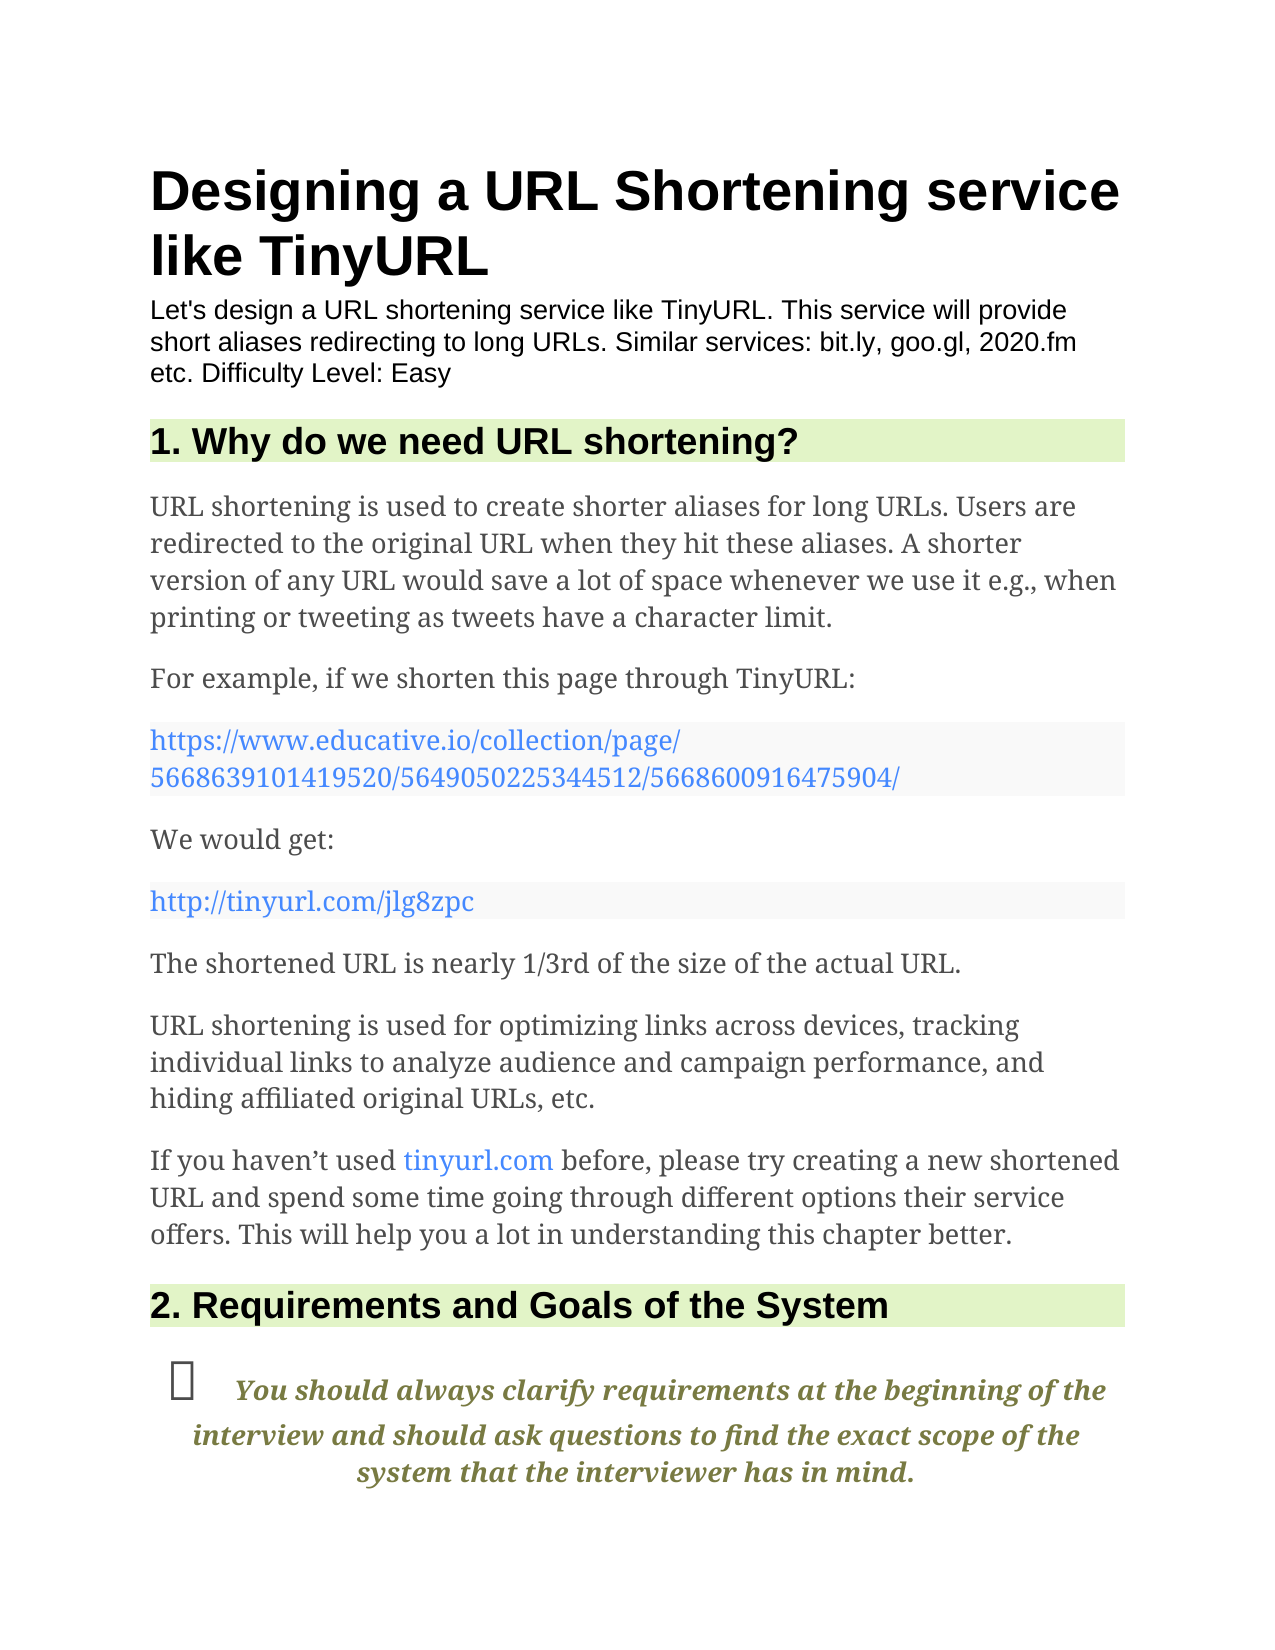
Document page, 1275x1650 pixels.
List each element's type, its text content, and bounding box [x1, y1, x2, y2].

text Let's design a URL shortening service like TinyURL. This service will provide short aliases redirecting to long URLs. Similar services: bit.ly, goo.gl, 2020.fm etc. Difficulty Level: Easy [150, 294, 1125, 388]
text URL shortening is used to create shorter aliases for long URLs. Users are redirected to the original URL when they hit these aliases. A shorter version of any URL would save a lot of space whenever we use it e.g., when printing or tweeting as tweets have a character limit. [150, 487, 1125, 635]
text 1. Why do we need URL shortening? [150, 419, 1125, 462]
text 💡 You should always clarify requirements at the beginning of the interview and should ask questions to find the exact scope of the system that the interviewer has in mind. [150, 1342, 1125, 1490]
text We would get: [150, 821, 1125, 857]
text http://tinyurl.com/jlg8zpc [150, 882, 1125, 919]
text 2. Requirements and Goals of the System [150, 1284, 1125, 1327]
text URL shortening is used for optimizing links across devices, tracking individual links to analyze audience and campaign performance, and hiding affiliated original URLs, etc. [150, 1006, 1125, 1117]
text The shortened URL is nearly 1/3rd of the size of the actual URL. [150, 944, 1125, 981]
text Designing a URL Shortening service like TinyURL [150, 157, 1125, 287]
text For example, if we shorten this page through TinyURL: [150, 660, 1125, 697]
text https://www.educative.io/collection/page/5668639101419520/5649050225344512/5668600916475904/ [150, 722, 1125, 796]
text If you haven’t used tinyurl.com before, please try creating a new shortened URL and spend some time going through different options their service offers. This will help you a lot in understanding this chapter better. [150, 1142, 1125, 1252]
